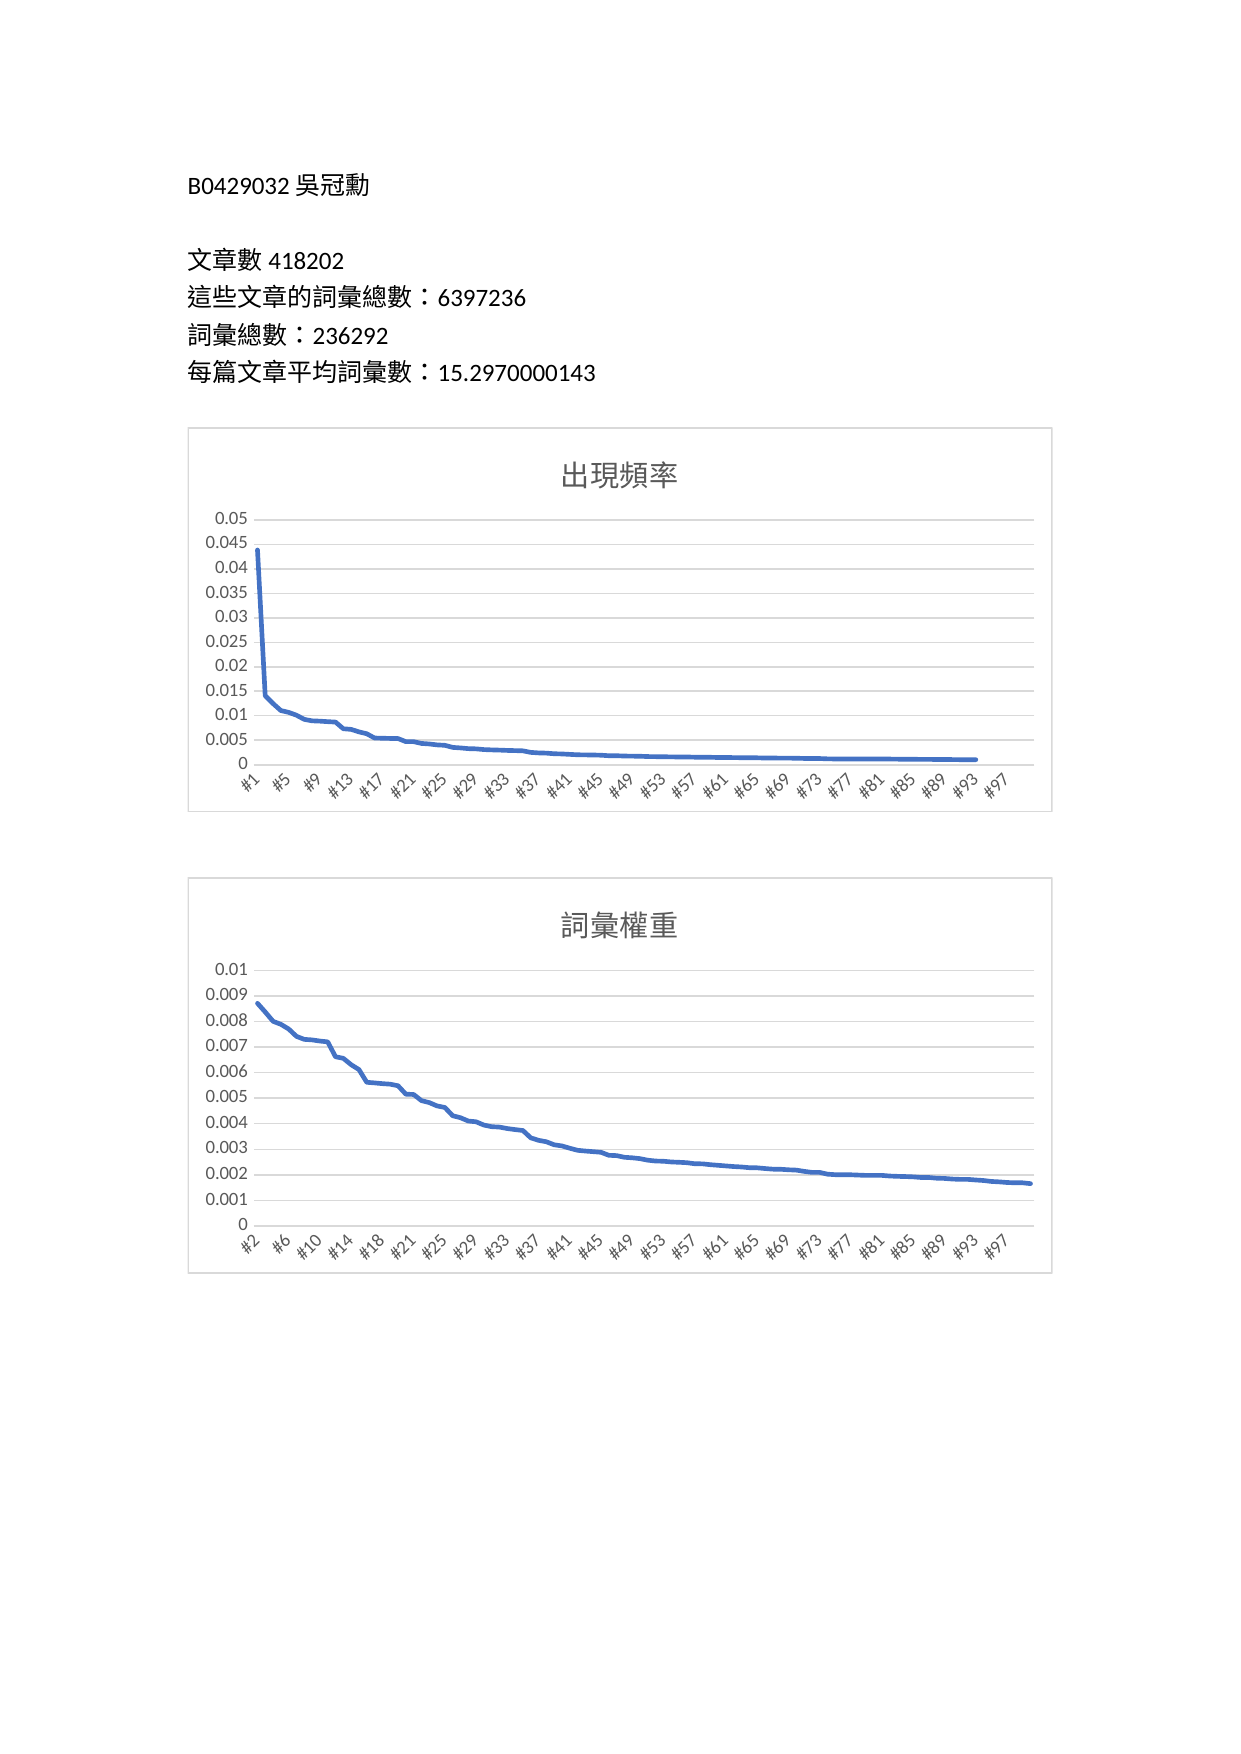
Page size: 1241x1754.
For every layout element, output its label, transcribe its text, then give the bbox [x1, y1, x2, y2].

text 詞彙總數：236292 [187, 314, 1053, 352]
text 文章數 418202 [187, 239, 1053, 277]
text 每篇文章平均詞彙數：15.2970000143 [187, 352, 1053, 389]
text B0429032 吳冠勳 [187, 164, 1053, 202]
text 這些文章的詞彙總數：6397236 [187, 277, 1053, 314]
